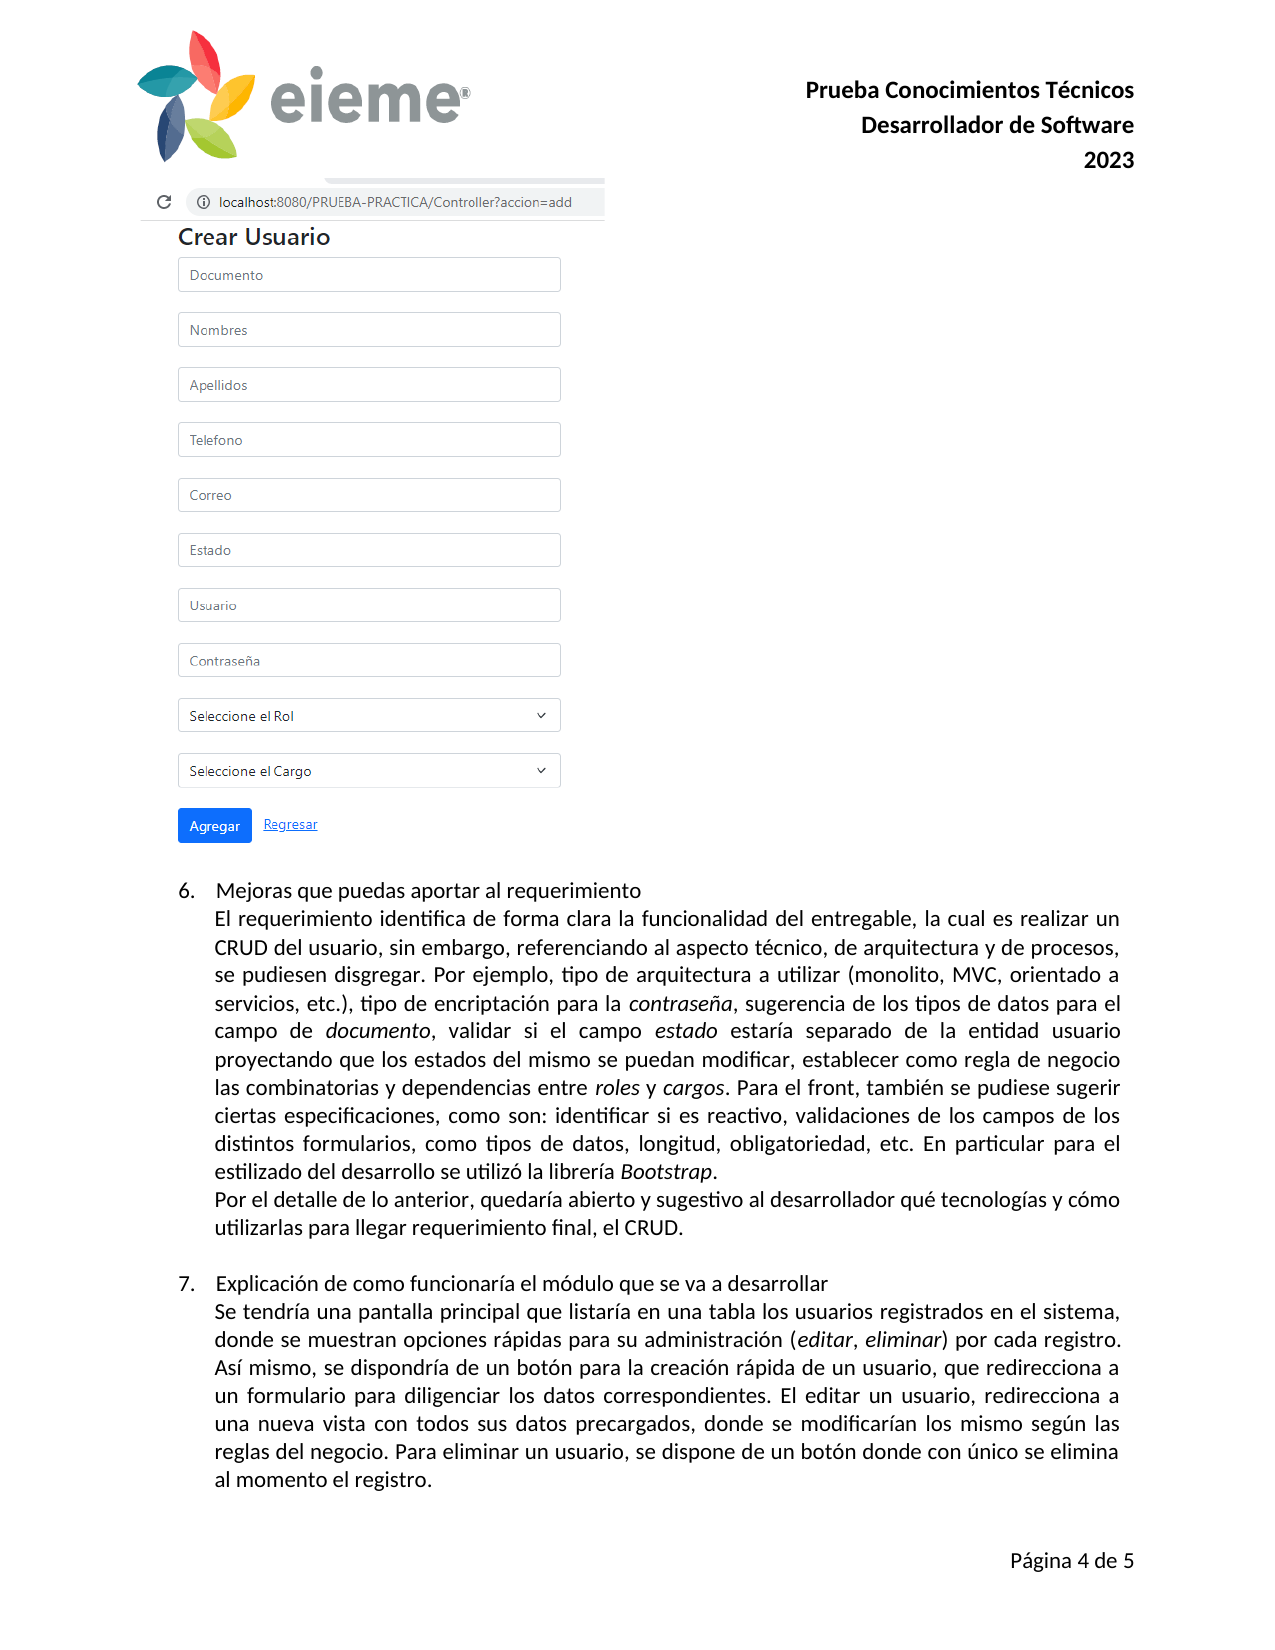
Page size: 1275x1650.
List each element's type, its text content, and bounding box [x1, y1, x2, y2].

list Por el detalle de lo anterior, quedaría abierto y sugestivo al desarrollador qué tecnologías y cómo utilizarlas para llegar requerimiento final, el CRUD. [214, 1185, 1122, 1241]
picture [140, 178, 605, 849]
list Explicación de como funcionaría el módulo que se va a desarrollar [178, 1269, 1122, 1297]
text Se tendría una pantalla principal que listaría en una tabla los usuarios registrados en el sistema, donde se muestran opciones rápidas para su administración (editar, eliminar) por cada registro. Así mismo, se dispondría de un botón para la creación rápida de un usuario, que redirecciona a un formulario para diligenciar los datos correspondientes. El editar un usuario, redirecciona a una nueva vista con todos sus datos precargados, donde se modificarían los mismo según las reglas del negocio. Para eliminar un usuario, se dispone de un botón donde con único se elimina al momento el registro. [214, 1297, 1122, 1493]
list El requerimiento identifica de forma clara la funcionalidad del entregable, la cual es realizar un CRUD del usuario, sin embargo, referenciando al aspecto técnico, de arquitectura y de procesos, se pudiesen disgregar. Por ejemplo, tipo de arquitectura a utilizar (monolito, MVC, orientado a servicios, etc.), tipo de encriptación para la contraseña, sugerencia de los tipos de datos para el campo de documento, validar si el campo estado estaría separado de la entidad usuario proyectando que los estados del mismo se puedan modificar, establecer como regla de negocio las combinatorias y dependencias entre roles y cargos. Para el front, también se pudiese sugerir ciertas especificaciones, como son: identificar si es reactivo, validaciones de los campos de los distintos formularios, como tipos de datos, longitud, obligatoriedad, etc. En particular para el estilizado del desarrollo se utilizó la librería Bootstrap. [214, 904, 1122, 1185]
picture [114, 21, 493, 166]
list Mejoras que puedas aportar al requerimiento [178, 877, 1122, 904]
